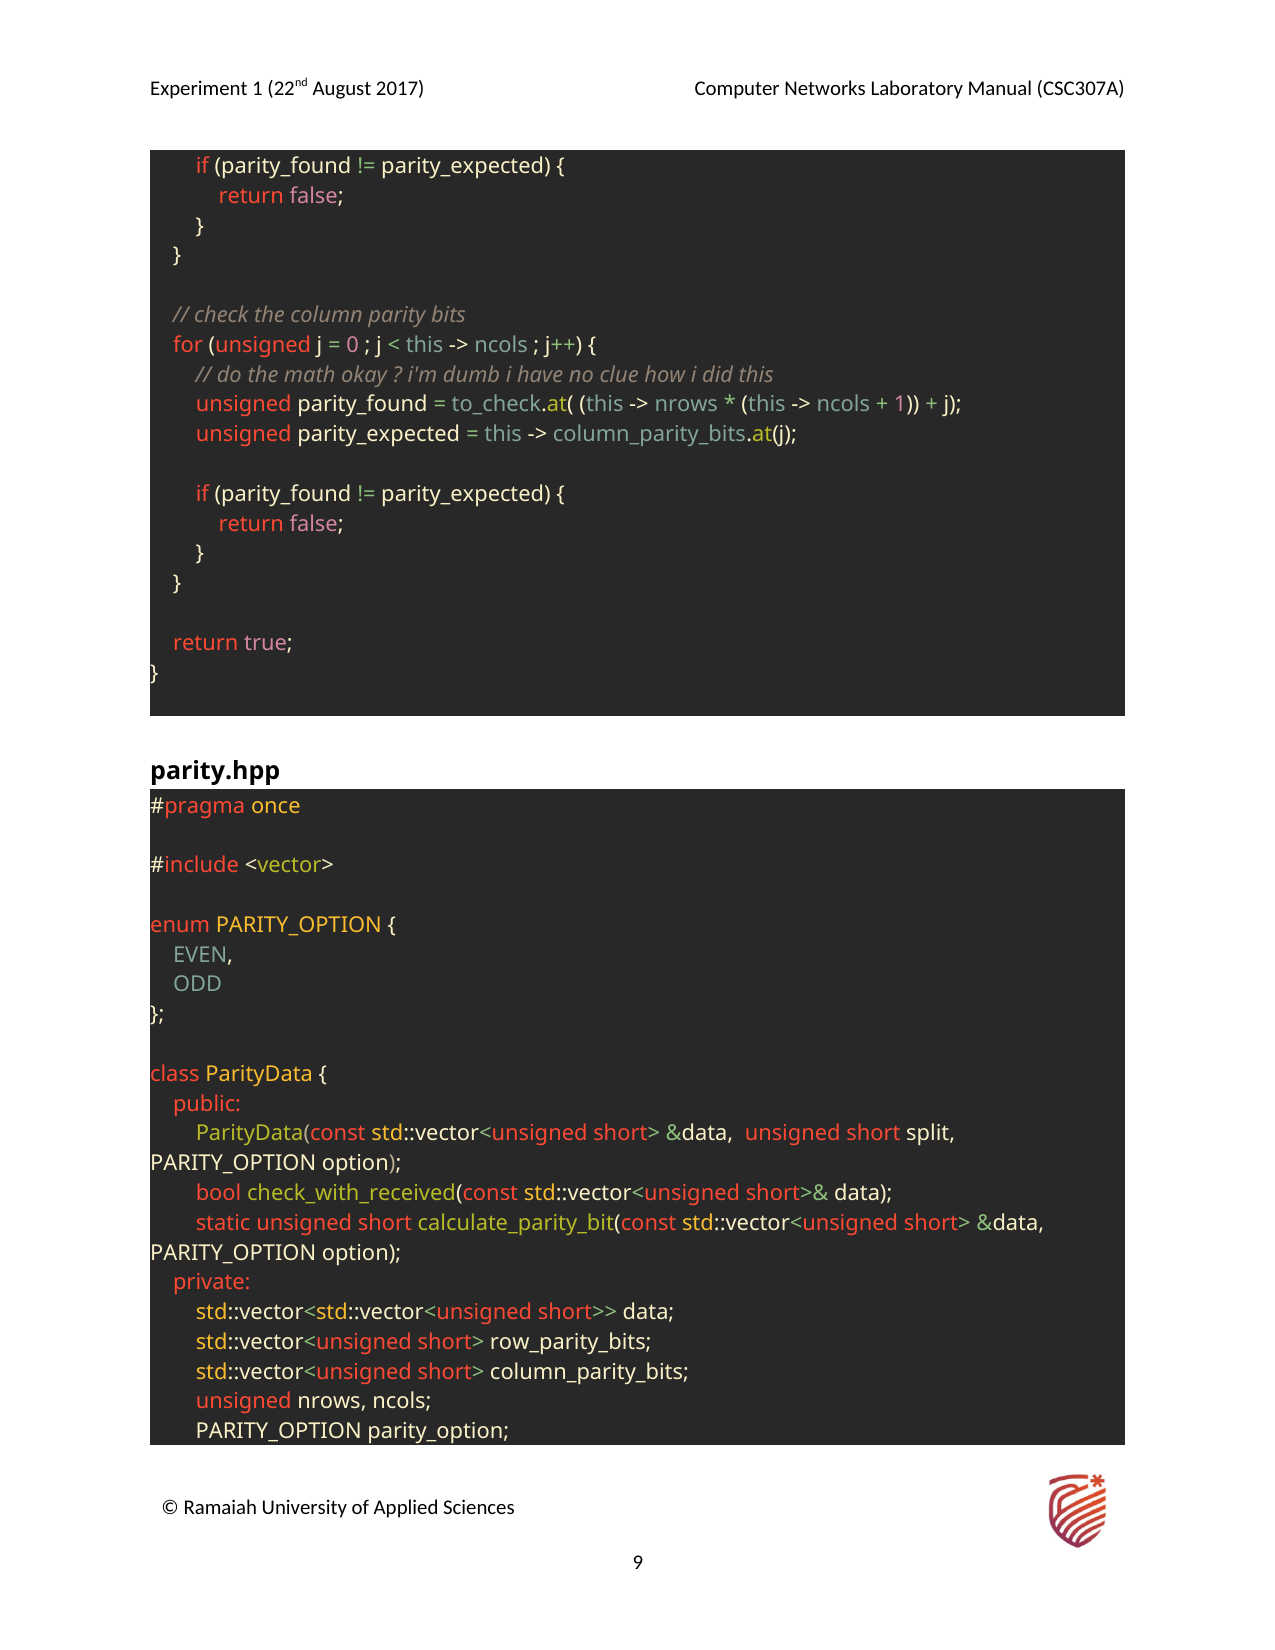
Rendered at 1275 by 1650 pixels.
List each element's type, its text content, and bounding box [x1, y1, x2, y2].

text // do the math okay ? i'm dumb i have no clue how i did this [150, 358, 1125, 388]
text unsigned parity_found = to_check.at( (this -> nrows * (this -> ncols + 1)) + j); [150, 388, 1125, 418]
text if (parity_found != parity_expected) { [150, 478, 1125, 507]
text for (unsigned j = 0 ; j < this -> ncols ; j++) { [150, 329, 1125, 358]
text #pragma once [150, 789, 1125, 819]
text if (parity_found != parity_expected) { [150, 150, 1125, 180]
text std::vector<unsigned short> row_parity_bits; [150, 1326, 1125, 1356]
text } [150, 537, 1125, 567]
text ParityData(const std::vector<unsigned short> &data, unsigned short split, PARITY_OPTION option); [150, 1117, 1125, 1177]
text #include <vector> [150, 849, 1125, 879]
text unsigned parity_expected = this -> column_parity_bits.at(j); [150, 418, 1125, 448]
text } [150, 239, 1125, 269]
picture [1044, 1463, 1113, 1550]
text }; [150, 998, 1125, 1028]
text return false; [150, 180, 1125, 209]
text class ParityData { [150, 1058, 1125, 1087]
text return true; [150, 627, 1125, 656]
text parity.hpp [150, 753, 1125, 787]
text enum PARITY_OPTION { [150, 909, 1125, 938]
text // check the column parity bits [150, 299, 1125, 329]
text PARITY_OPTION parity_option; [150, 1415, 1125, 1445]
text } [150, 209, 1125, 239]
text return false; [150, 507, 1125, 537]
text EVEN, [150, 938, 1125, 968]
text } [150, 567, 1125, 597]
text bool check_with_received(const std::vector<unsigned short>& data); [150, 1177, 1125, 1207]
text std::vector<unsigned short> column_parity_bits; [150, 1356, 1125, 1385]
text unsigned nrows, ncols; [150, 1385, 1125, 1415]
text ODD [150, 968, 1125, 998]
text std::vector<std::vector<unsigned short>> data; [150, 1296, 1125, 1326]
text private: [150, 1266, 1125, 1296]
text static unsigned short calculate_parity_bit(const std::vector<unsigned short> &data, PARITY_OPTION option); [150, 1207, 1125, 1266]
text public: [150, 1087, 1125, 1117]
text } [150, 656, 1125, 686]
